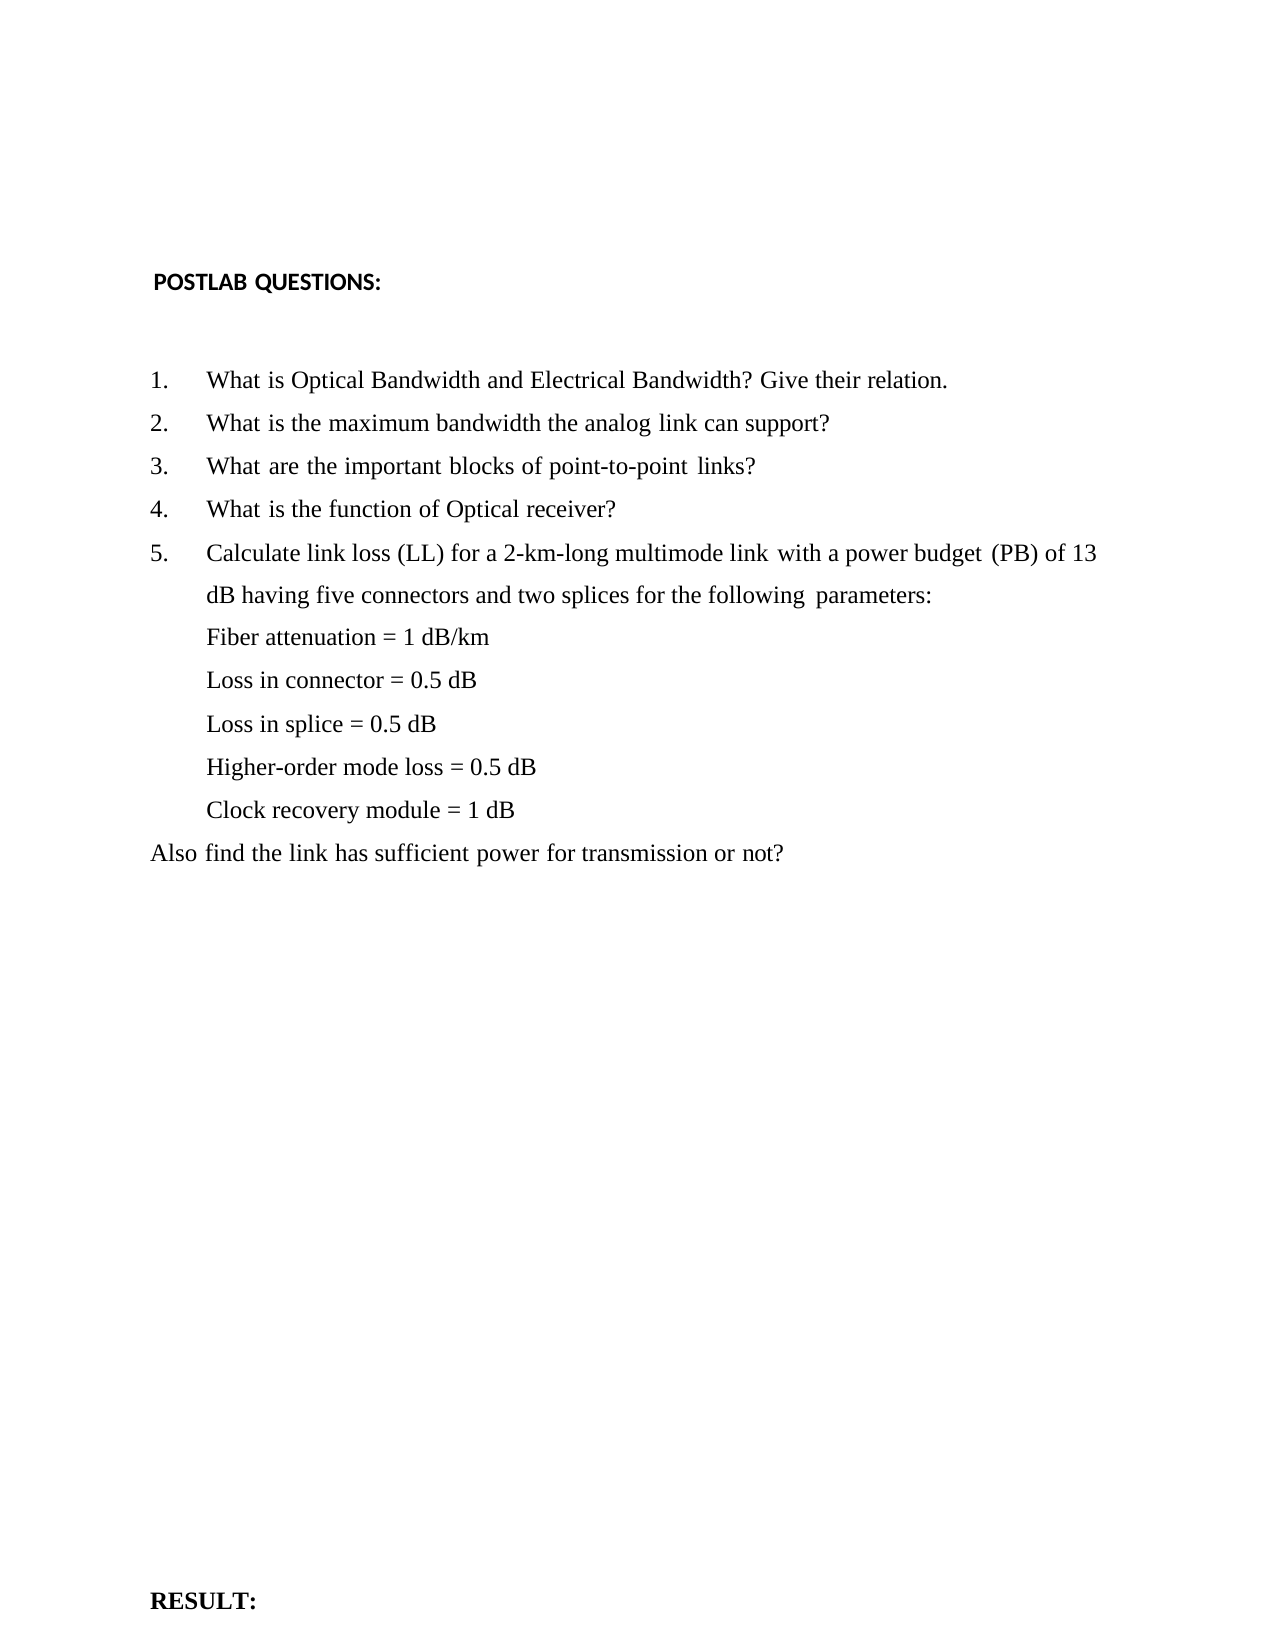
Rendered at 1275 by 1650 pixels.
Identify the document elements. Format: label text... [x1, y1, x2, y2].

subtitle RESULT: [150, 1586, 1142, 1614]
list Calculate link loss (LL) for a 2-km-long multimode link with a power budget (PB) of 13 dB having five connectors and two splices for the following parameters: [150, 538, 1097, 608]
list What is Optical Bandwidth and Electrical Bandwidth? Give their relation. [150, 365, 1142, 394]
text Also find the link has sufficient power for transmission or not? [150, 838, 1142, 867]
text Higher-order mode loss = 0.5 dB Clock recovery module = 1 dB [206, 752, 591, 824]
list What is the function of Optical receiver? [150, 494, 1142, 523]
text POSTLAB QUESTIONS: [103, 266, 1142, 297]
list What is the maximum bandwidth the analog link can support? [150, 408, 1142, 437]
text Fiber attenuation = 1 dB/km Loss in connector = 0.5 dB Loss in splice = 0.5 dB [206, 622, 522, 737]
list What are the important blocks of point-to-point links? [150, 451, 1142, 480]
